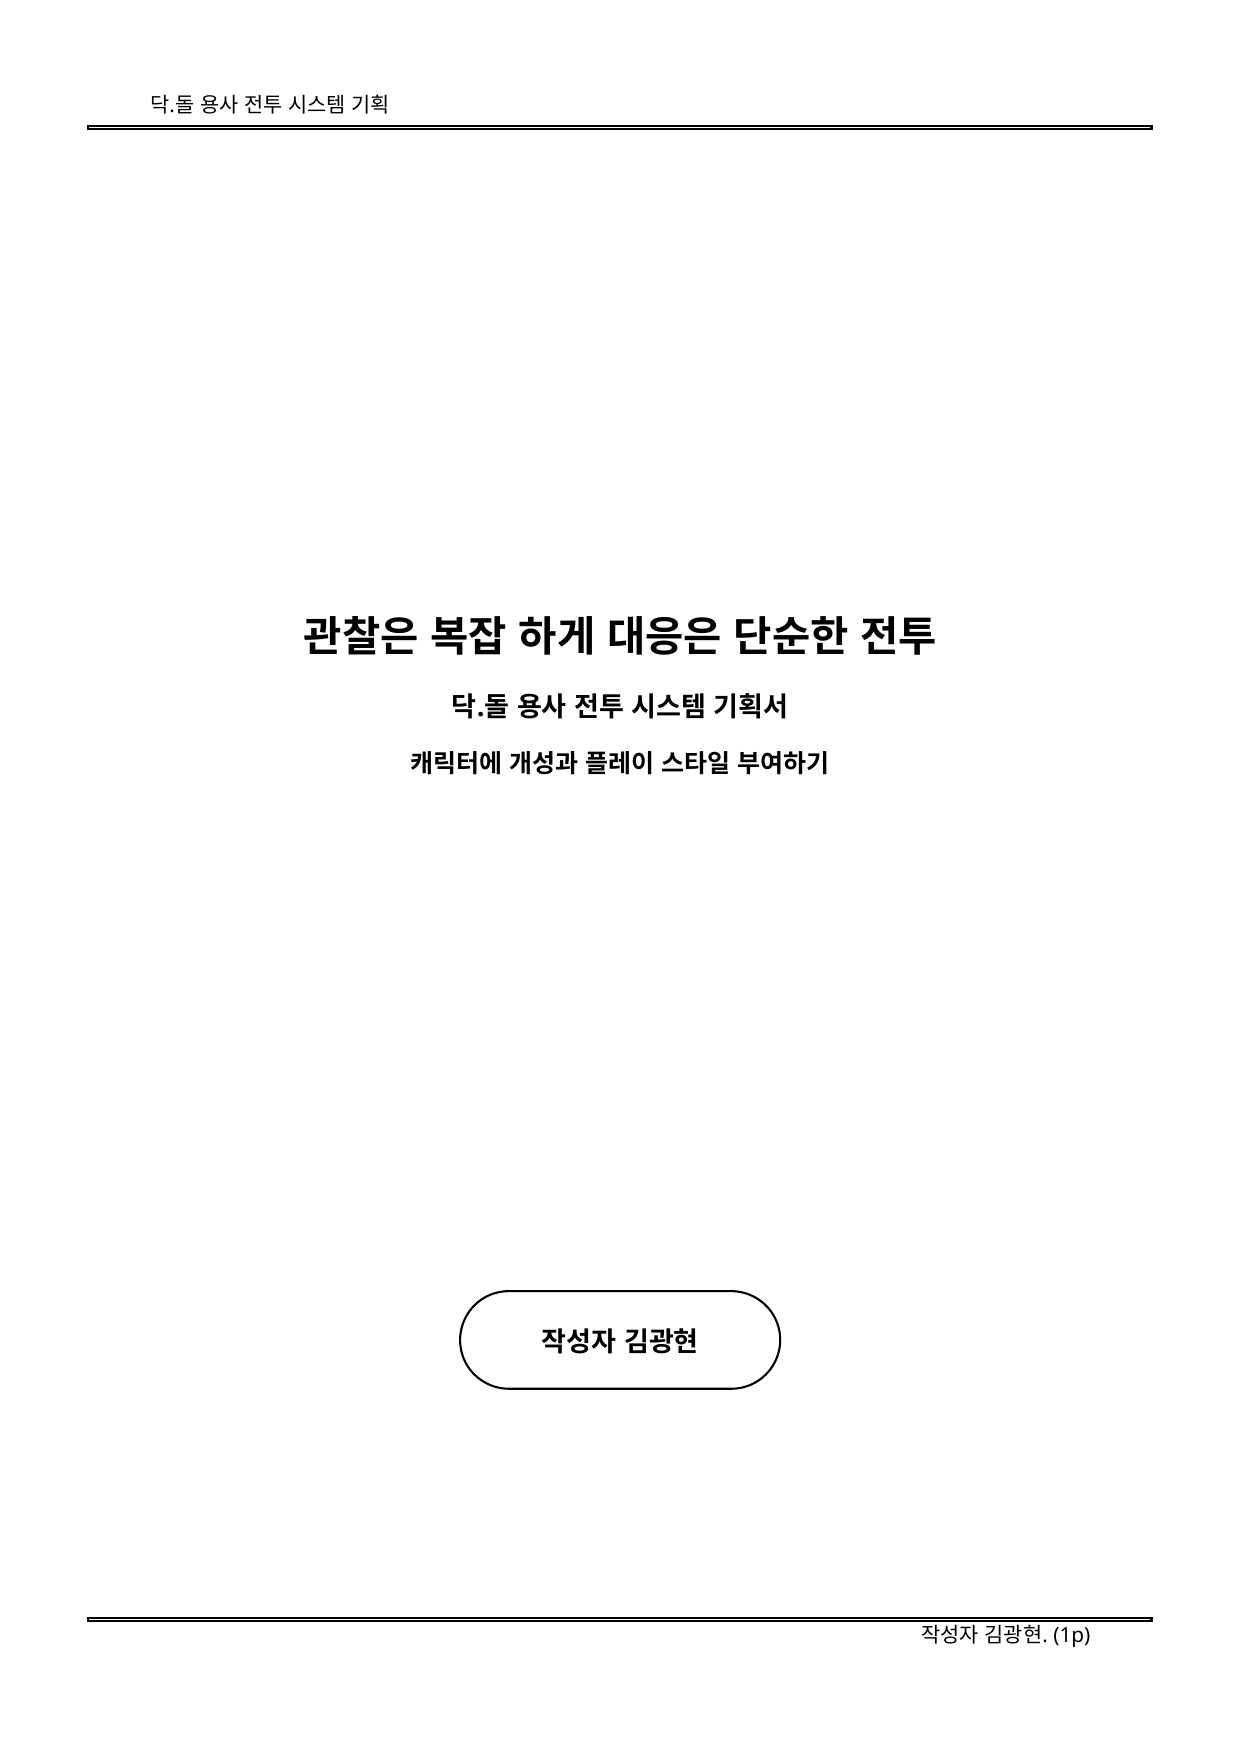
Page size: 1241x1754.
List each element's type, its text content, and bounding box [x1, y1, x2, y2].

text 캐릭터에 개성과 플레이 스타일 부여하기 [150, 744, 1090, 780]
text 관찰은 복잡 하게 대응은 단순한 전투 [150, 603, 1090, 663]
text 닥.돌 용사 전투 시스템 기획서 [150, 684, 1090, 724]
